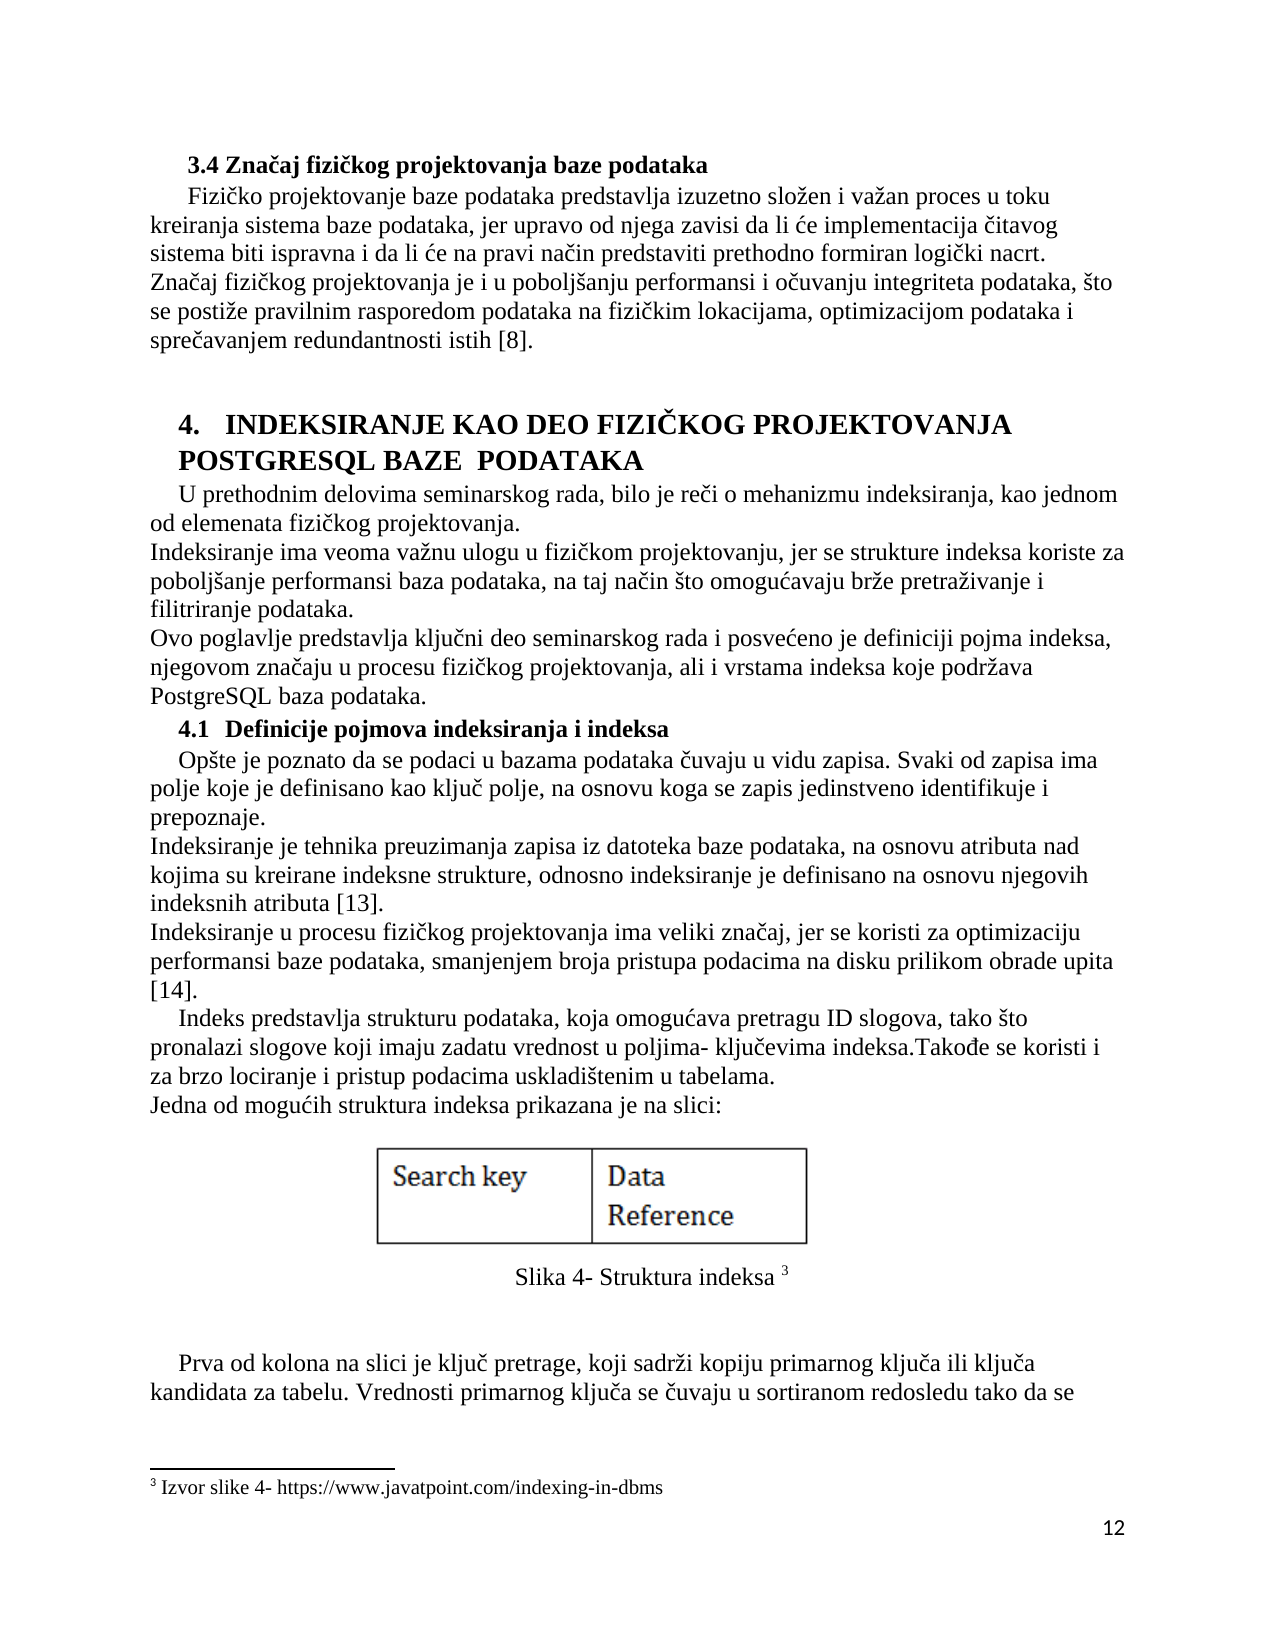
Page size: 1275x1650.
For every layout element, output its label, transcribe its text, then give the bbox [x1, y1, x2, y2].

subtitle Definicije pojmova indeksiranja i indeksa [178, 714, 1125, 742]
text Indeksiranje ima veoma važnu ulogu u fizičkom projektovanju, jer se strukture indeksa koriste za poboljšanje performansi baza podataka, na taj način što omogućavaju brže pretraživanje i filitriranje podataka. [150, 537, 1125, 623]
text Fizičko projektovanje baze podataka predstavlja izuzetno složen i važan proces u toku kreiranja sistema baze podataka, jer upravo od njega zavisi da li će implementacija čitavog sistema biti ispravna i da li će na pravi način predstaviti prethodno formiran logički nacrt. [150, 181, 1125, 267]
text Indeksiranje je tehnika preuzimanja zapisa iz datoteka baze podataka, na osnovu atributa nad kojima su kreirane indeksne strukture, odnosno indeksiranje je definisano na osnovu njegovih indeksnih atributa [13]. [150, 831, 1125, 917]
text Indeksiranje u procesu fizičkog projektovanja ima veliki značaj, jer se koristi za optimizaciju performansi baze podataka, smanjenjem broja pristupa podacima na disku prilikom obrade upita [14]. [150, 917, 1125, 1003]
subtitle Značaj fizičkog projektovanja baze podataka [187, 150, 1125, 179]
text Slika 4- Struktura indeksa [150, 1262, 1125, 1291]
subtitle INDEKSIRANJE KAO DEO FIZIČKOG PROJEKTOVANJA POSTGRESQL BAZE PODATAKA [178, 407, 1125, 477]
picture [363, 1131, 817, 1260]
text Značaj fizičkog projektovanja je i u poboljšanju performansi i očuvanju integriteta podataka, što se postiže pravilnim rasporedom podataka na fizičkim lokacijama, optimizacijom podataka i sprečavanjem redundantnosti istih [8]. [150, 267, 1125, 353]
text Jedna od mogućih struktura indeksa prikazana je na slici: [150, 1090, 1125, 1118]
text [150, 1348, 1125, 1406]
text Indeks predstavlja strukturu podataka, koja omogućava pretragu ID slogova, tako što pronalazi slogove koji imaju zadatu vrednost u poljima- ključevima indeksa.Takođe se koristi i za brzo lociranje i pristup podacima uskladištenim u tabelama. [150, 1003, 1125, 1090]
text Ovo poglavlje predstavlja ključni deo seminarskog rada i posvećeno je definiciji pojma indeksa, njegovom značaju u procesu fizičkog projektovanja, ali i vrstama indeksa koje podržava PostgreSQL baza podataka. [150, 623, 1125, 709]
text U prethodnim delovima seminarskog rada, bilo je reči o mehanizmu indeksiranja, kao jednom od elemenata fizičkog projektovanja. [150, 479, 1125, 537]
text Opšte je poznato da se podaci u bazama podataka čuvaju u vidu zapisa. Svaki od zapisa ima polje koje je definisano kao ključ polje, na osnovu koga se zapis jedinstveno identifikuje i prepoznaje. [150, 745, 1125, 831]
